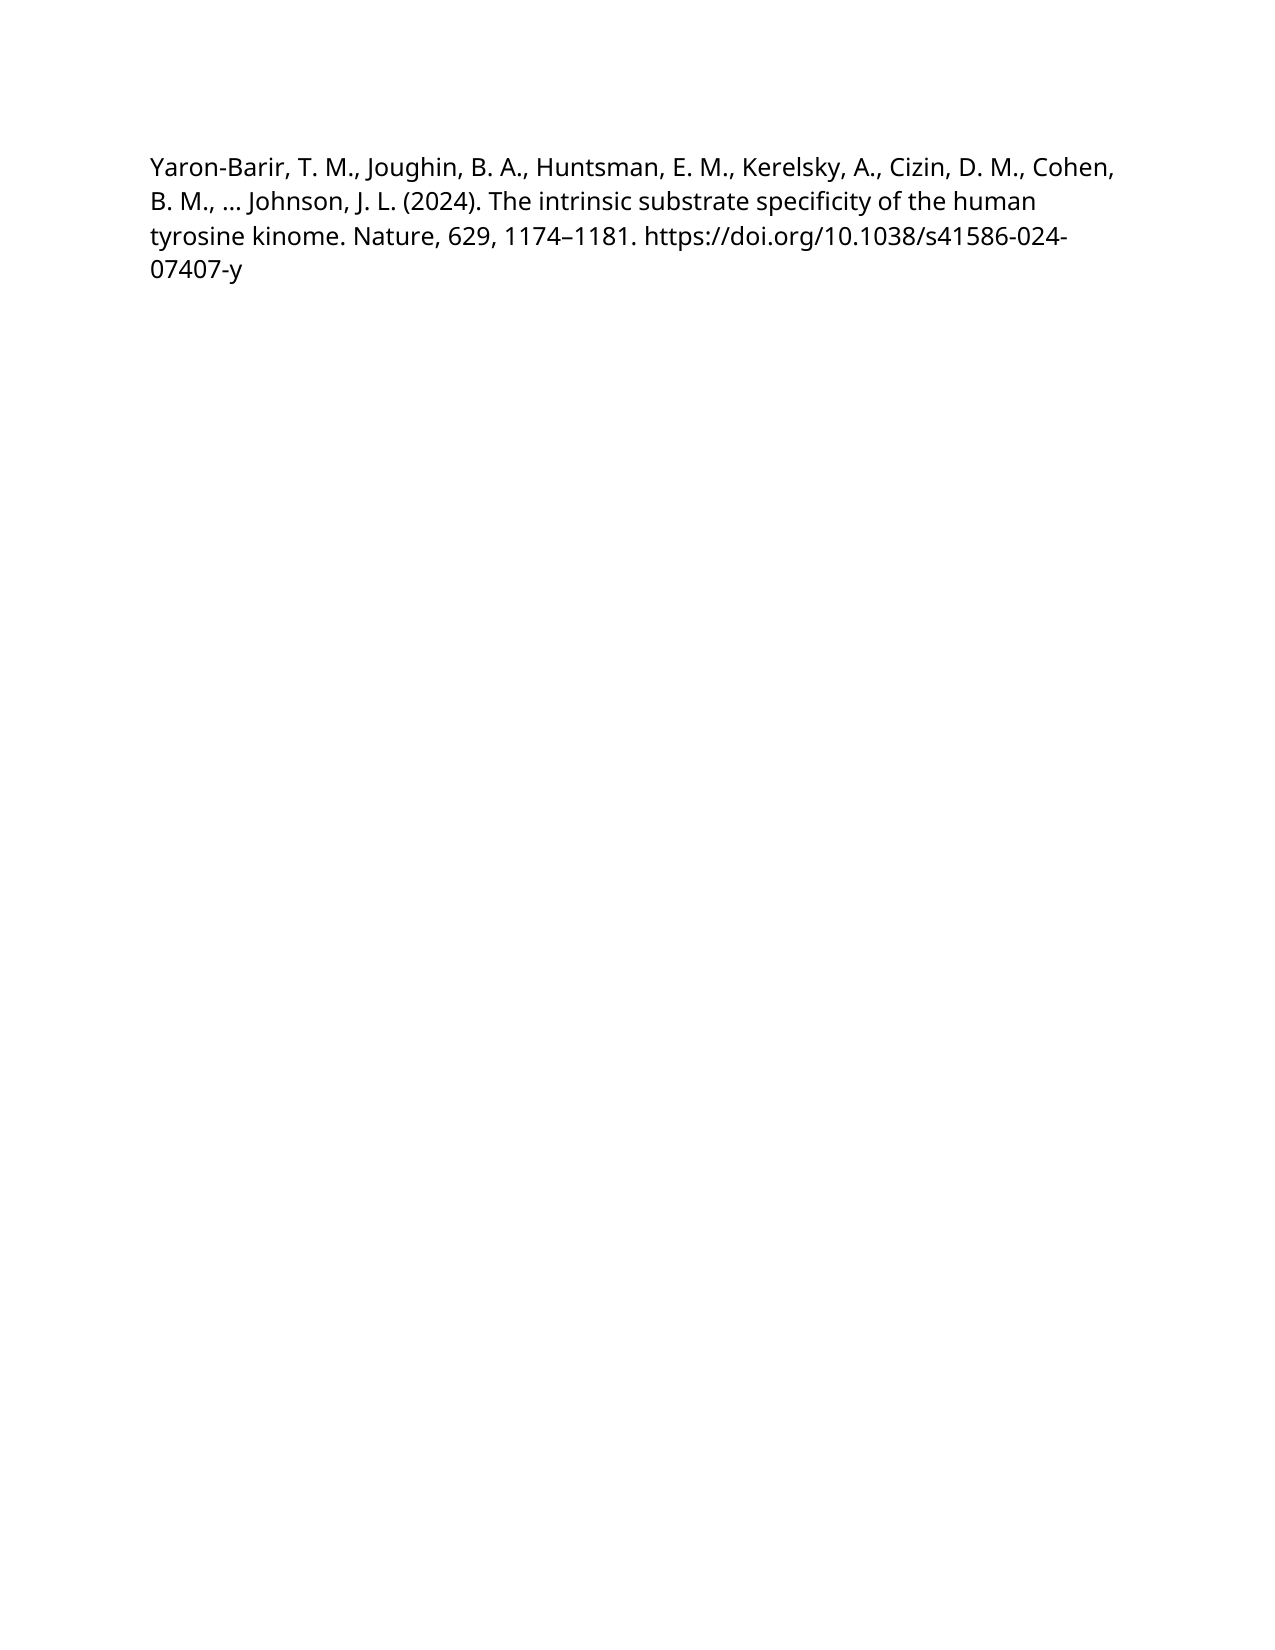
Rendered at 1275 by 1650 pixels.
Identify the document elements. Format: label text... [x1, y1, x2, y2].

text Yaron-Barir, T. M., Joughin, B. A., Huntsman, E. M., Kerelsky, A., Cizin, D. M., Cohen, B. M., … Johnson, J. L. (2024). The intrinsic substrate specificity of the human tyrosine kinome. Nature, 629, 1174–1181. https://doi.org/10.1038/s41586-024-07407-y [150, 150, 1125, 286]
